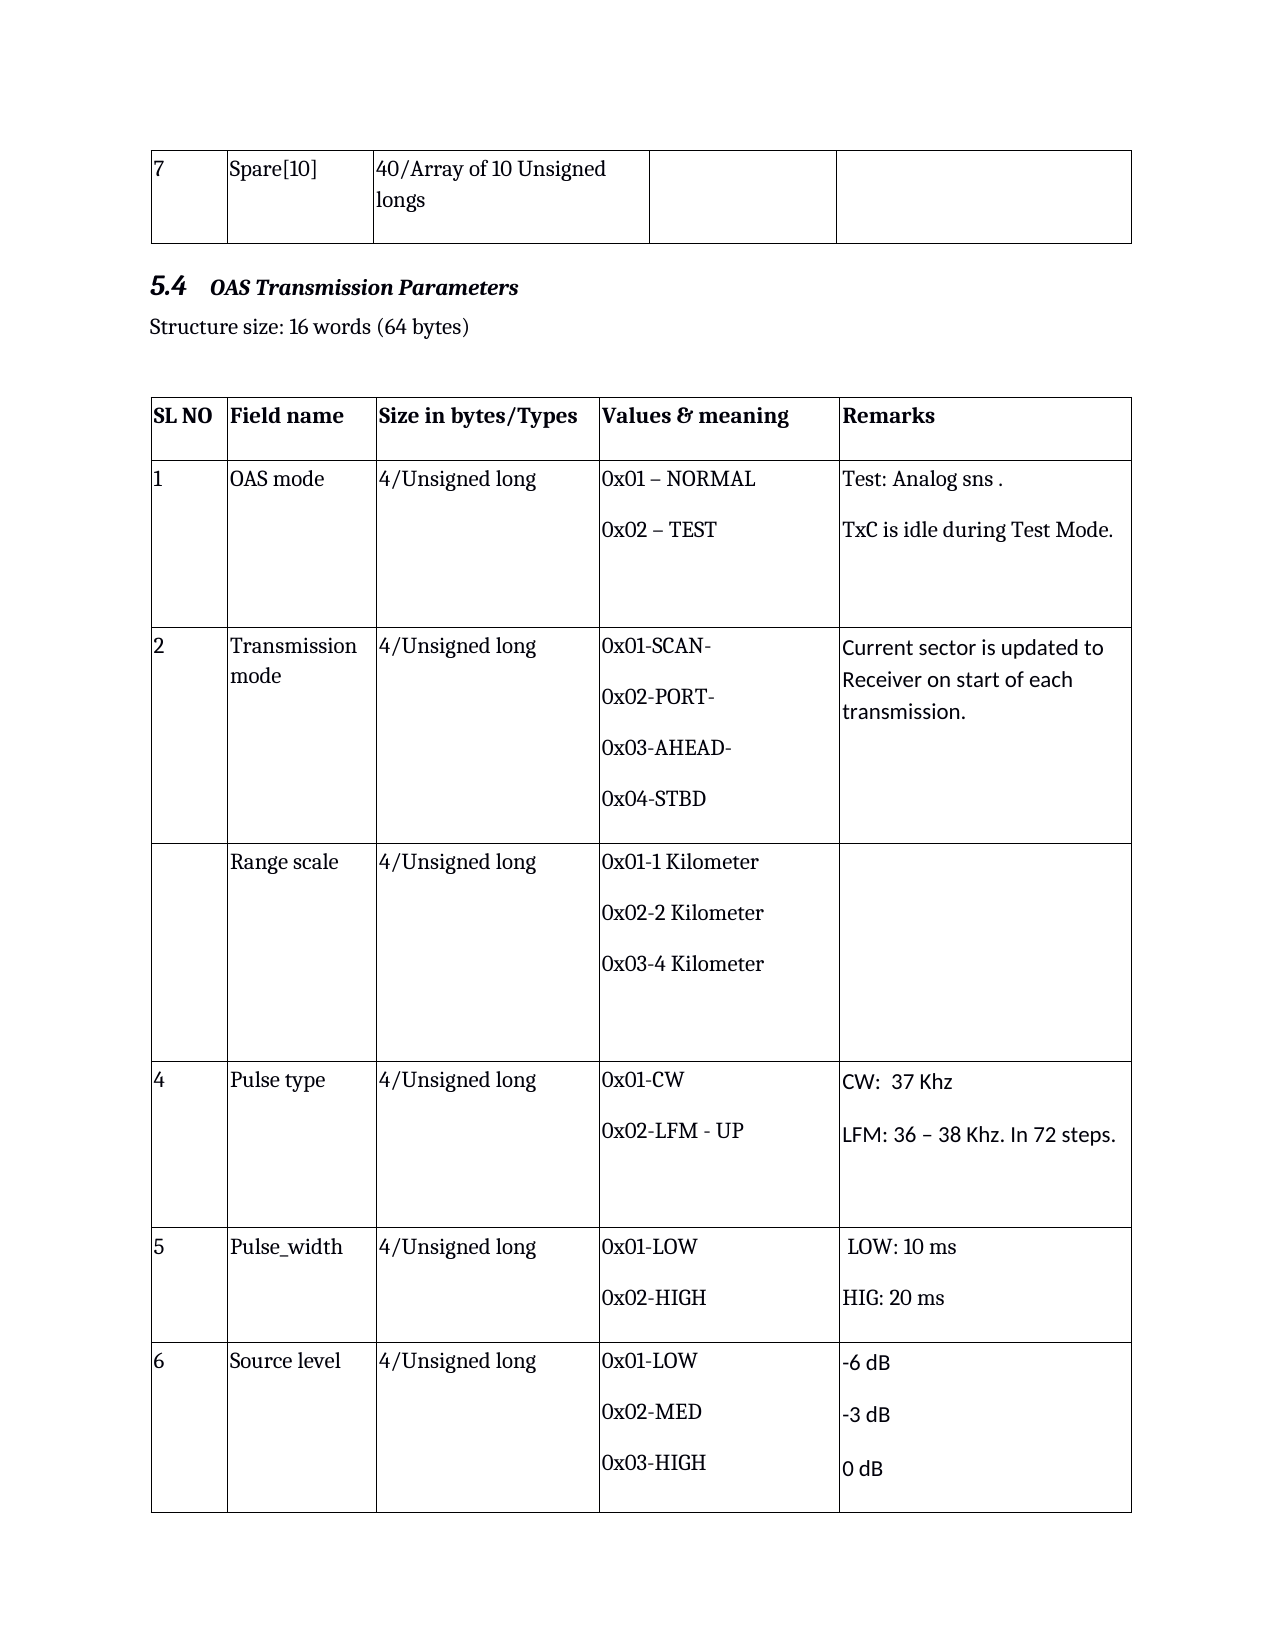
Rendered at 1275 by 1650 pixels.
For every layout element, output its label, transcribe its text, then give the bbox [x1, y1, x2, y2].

table_cell 0x01 – NORMAL 0x02 – TEST [600, 461, 839, 627]
table_cell [837, 151, 1131, 243]
table_header SL NO [152, 398, 227, 460]
table_cell 2 [152, 628, 227, 843]
table_cell 1 [152, 461, 227, 627]
table_cell 40/Array of 10 Unsigned longs [374, 151, 649, 243]
table_cell 6 [152, 1343, 227, 1512]
table_header Remarks [840, 398, 1131, 460]
table_cell 4/Unsigned long [377, 1228, 599, 1341]
table_cell -6 dB -3 dB 0 dB [840, 1343, 1131, 1512]
table_cell [650, 151, 836, 243]
table_cell LOW: 10 ms HIG: 20 ms [840, 1228, 1131, 1341]
table_cell 0x01-LOW 0x02-HIGH [600, 1228, 839, 1341]
text Structure size: 16 words (64 bytes) [150, 313, 1125, 340]
table_cell Spare[10] [228, 151, 373, 243]
table_cell Pulse type [228, 1062, 376, 1227]
table_cell 4/Unsigned long [377, 1062, 599, 1227]
table_cell 5 [152, 1228, 227, 1341]
table_cell 4/Unsigned long [377, 1343, 599, 1512]
table_header Field name [228, 398, 376, 460]
table_cell 0x01-1 Kilometer 0x02-2 Kilometer 0x03-4 Kilometer [600, 844, 839, 1061]
table_cell Source level [228, 1343, 376, 1512]
table_cell 4/Unsigned long [377, 628, 599, 843]
subtitle OAS Transmission Parameters [150, 269, 1125, 302]
table_header Values & meaning [600, 398, 839, 460]
table_cell Test: Analog sns . TxC is idle during Test Mode. [840, 461, 1131, 627]
table_cell 0x01-SCAN- 0x02-PORT- 0x03-AHEAD- 0x04-STBD [600, 628, 839, 843]
table_header Size in bytes/Types [377, 398, 599, 460]
table_cell 0x01-LOW 0x02-MED 0x03-HIGH [600, 1343, 839, 1512]
table_cell 4 [152, 1062, 227, 1227]
table_cell Range scale [228, 844, 376, 1061]
table_cell 7 [152, 151, 227, 243]
table_cell 4/Unsigned long [377, 461, 599, 627]
table_cell CW: 37 Khz LFM: 36 – 38 Khz. In 72 steps. [840, 1062, 1131, 1227]
table_cell [152, 844, 227, 1061]
table_cell [840, 844, 1131, 1061]
table_cell Transmission mode [228, 628, 376, 843]
table_cell Current sector is updated to Receiver on start of each transmission. [840, 628, 1131, 843]
table_cell 4/Unsigned long [377, 844, 599, 1061]
table_cell 0x01-CW 0x02-LFM - UP [600, 1062, 839, 1227]
table_cell OAS mode [228, 461, 376, 627]
table_cell Pulse_width [228, 1228, 376, 1341]
